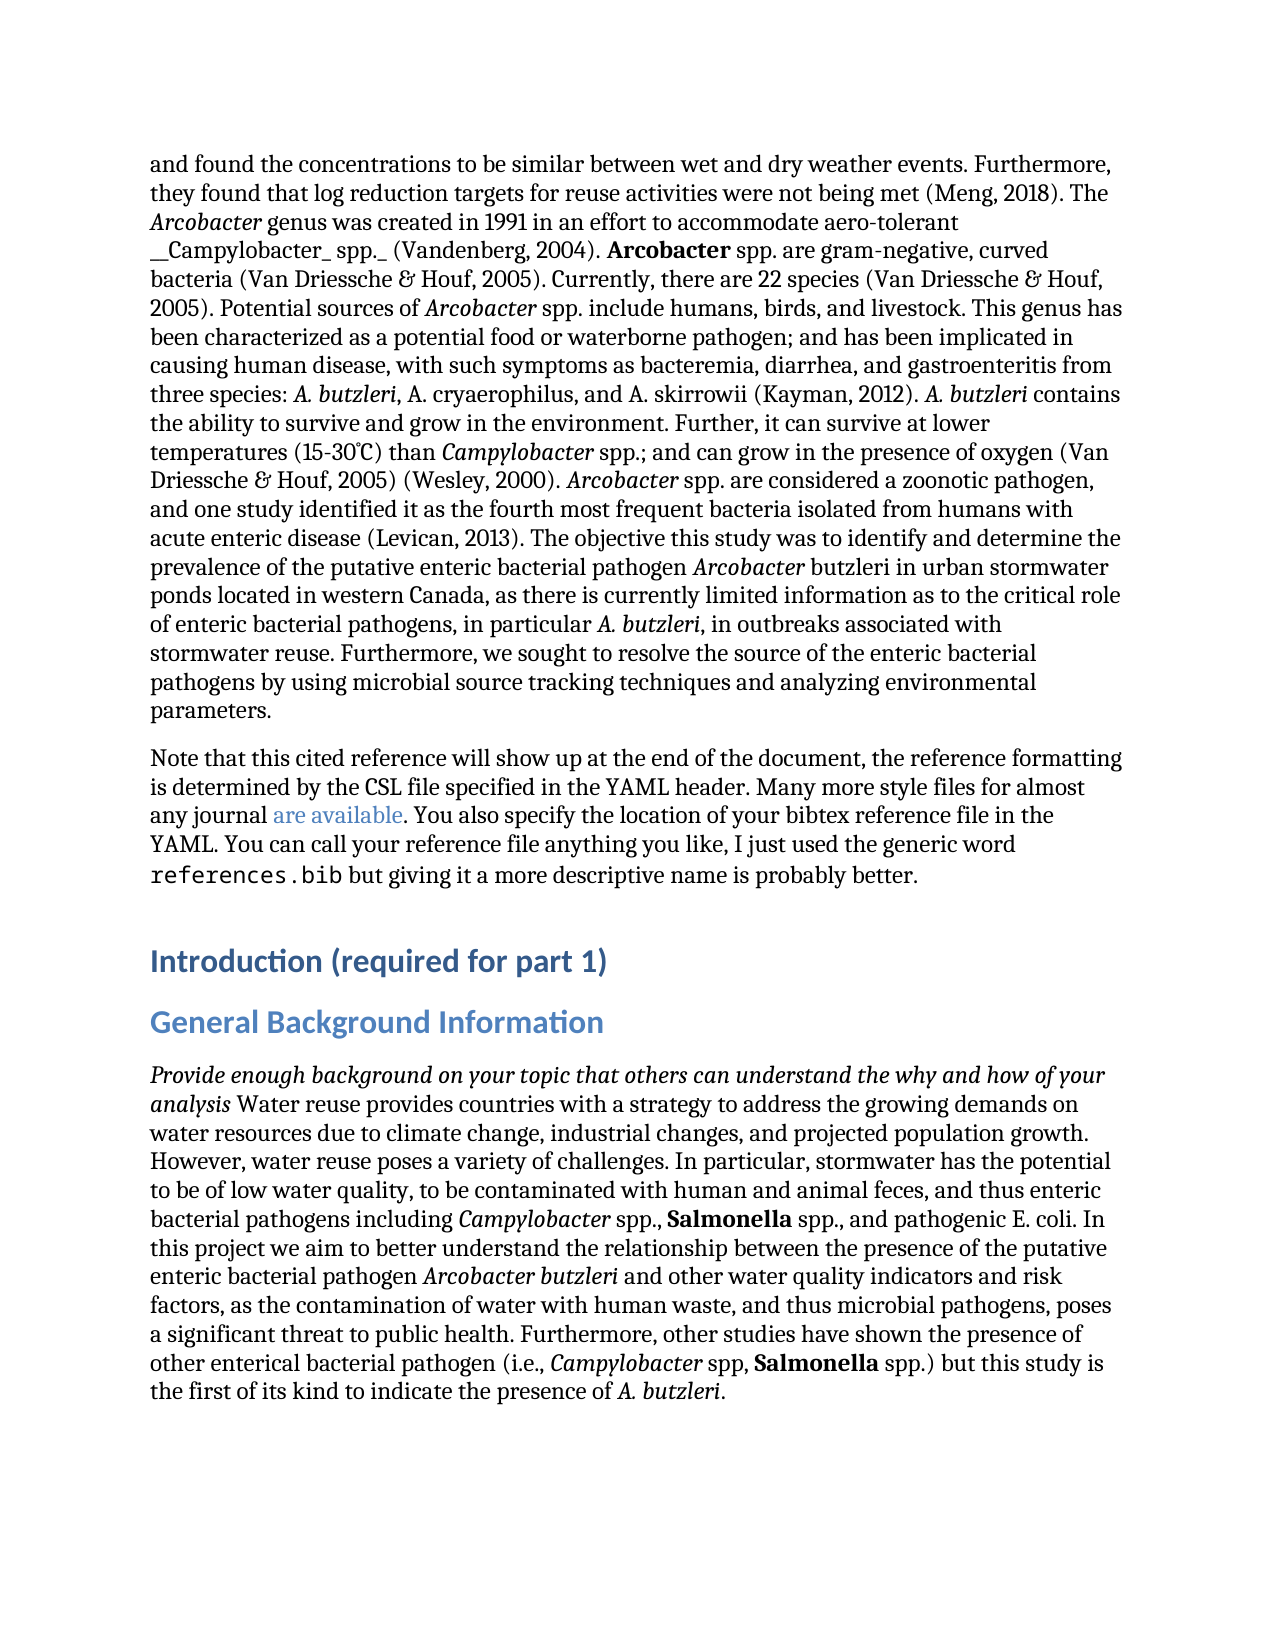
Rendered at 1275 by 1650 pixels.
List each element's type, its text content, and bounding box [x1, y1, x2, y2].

subtitle Introduction (required for part 1) [150, 940, 1125, 981]
subtitle General Background Information [150, 1002, 1125, 1042]
text Provide enough background on your topic that others can understand the why and how of your analysis Water reuse provides countries with a strategy to address the growing demands on water resources due to climate change, industrial changes, and projected population growth. However, water reuse poses a variety of challenges. In particular, stormwater has the potential to be of low water quality, to be contaminated with human and animal feces, and thus enteric bacterial pathogens including Campylobacter spp., Salmonella spp., and pathogenic E. coli. In this project we aim to better understand the relationship between the presence of the putative enteric bacterial pathogen Arcobacter butzleri and other water quality indicators and risk factors, as the contamination of water with human waste, and thus microbial pathogens, poses a significant threat to public health. Furthermore, other studies have shown the presence of other enterical bacterial pathogen (i.e., Campylobacter spp, Salmonella spp.) but this study is the first of its kind to indicate the presence of A. butzleri. [150, 1061, 1125, 1406]
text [150, 150, 1125, 725]
text Note that this cited reference will show up at the end of the document, the reference formatting is determined by the CSL file specified in the YAML header. Many more style files for almost any journal are available. You also specify the location of your bibtex reference file in the YAML. You can call your reference file anything you like, I just used the generic word references.bib but giving it a more descriptive name is probably better. [150, 744, 1125, 890]
